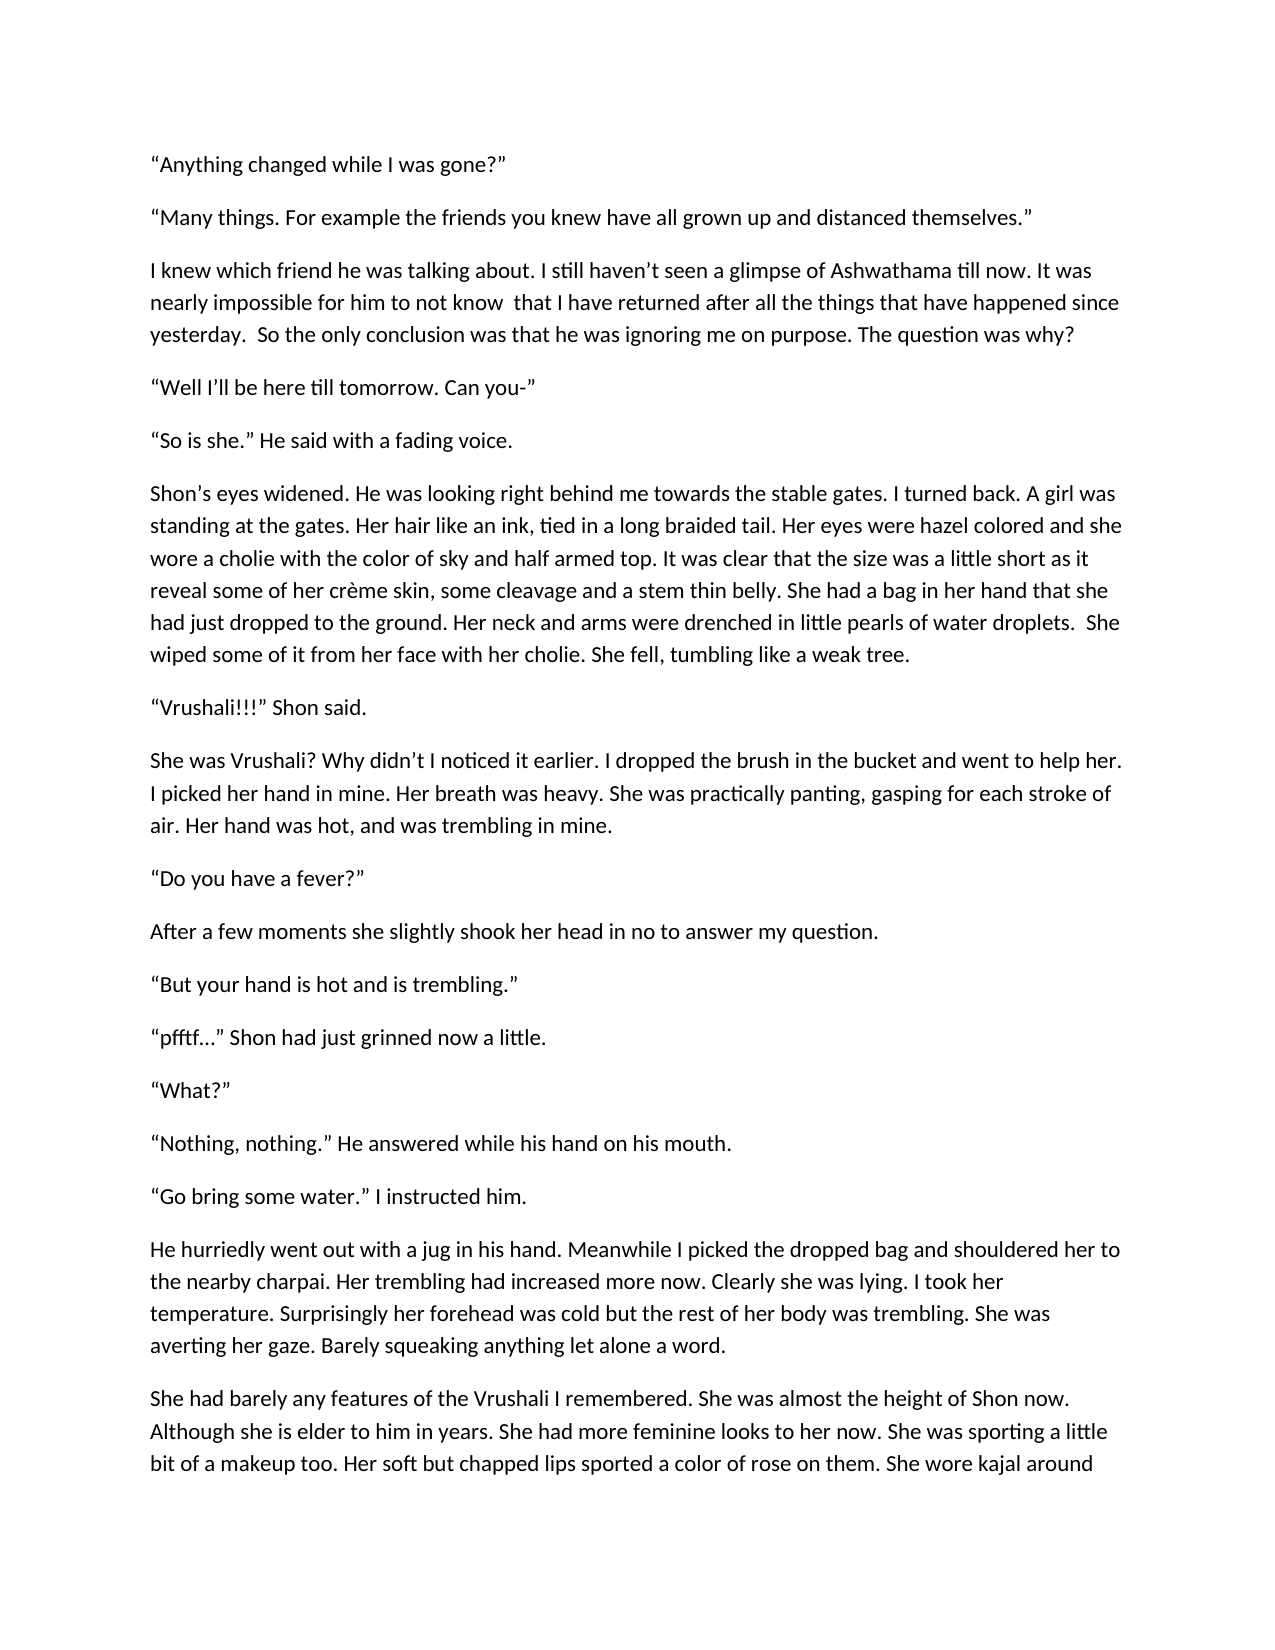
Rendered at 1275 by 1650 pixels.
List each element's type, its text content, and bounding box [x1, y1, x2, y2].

text “Go bring some water.” I instructed him. [150, 1182, 1125, 1210]
text Shon’s eyes widened. He was looking right behind me towards the stable gates. I turned back. A girl was standing at the gates. Her hair like an ink, tied in a long braided tail. Her eyes were hazel colored and she wore a cholie with the color of sky and half armed top. It was clear that the size was a little short as it reveal some of her crème skin, some cleavage and a stem thin belly. She had a bag in her hand that she had just dropped to the ground. Her neck and arms were drenched in little pearls of water droplets. She wiped some of it from her face with her cholie. She fell, tumbling like a weak tree. [150, 479, 1125, 668]
text “Do you have a fever?” [150, 864, 1125, 892]
text After a few moments she slightly shook her head in no to answer my question. [150, 917, 1125, 945]
text “Well I’ll be here till tomorrow. Can you-” [150, 373, 1125, 401]
text “But your hand is hot and is trembling.” [150, 970, 1125, 998]
text “So is she.” He said with a fading voice. [150, 426, 1125, 454]
text “Many things. For example the friends you knew have all grown up and distanced themselves.” [150, 203, 1125, 231]
text I knew which friend he was talking about. I still haven’t seen a glimpse of Ashwathama till now. It was nearly impossible for him to not know that I have returned after all the things that have happened since yesterday. So the only conclusion was that he was ignoring me on purpose. The question was why? [150, 256, 1125, 348]
text He hurriedly went out with a jug in his hand. Meanwhile I picked the dropped bag and shouldered her to the nearby charpai. Her trembling had increased more now. Clearly she was lying. I took her temperature. Surprisingly her forehead was cold but the rest of her body was trembling. She was averting her gaze. Barely squeaking anything let alone a word. [150, 1235, 1125, 1359]
text “Nothing, nothing.” He answered while his hand on his mouth. [150, 1129, 1125, 1157]
text “Anything changed while I was gone?” [150, 150, 1125, 178]
text “pfftf…” Shon had just grinned now a little. [150, 1023, 1125, 1051]
text “Vrushali!!!” Shon said. [150, 693, 1125, 721]
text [150, 1384, 1125, 1477]
text “What?” [150, 1076, 1125, 1104]
text She was Vrushali? Why didn’t I noticed it earlier. I dropped the brush in the bucket and went to help her. I picked her hand in mine. Her breath was heavy. She was practically panting, gasping for each stroke of air. Her hand was hot, and was trembling in mine. [150, 746, 1125, 839]
